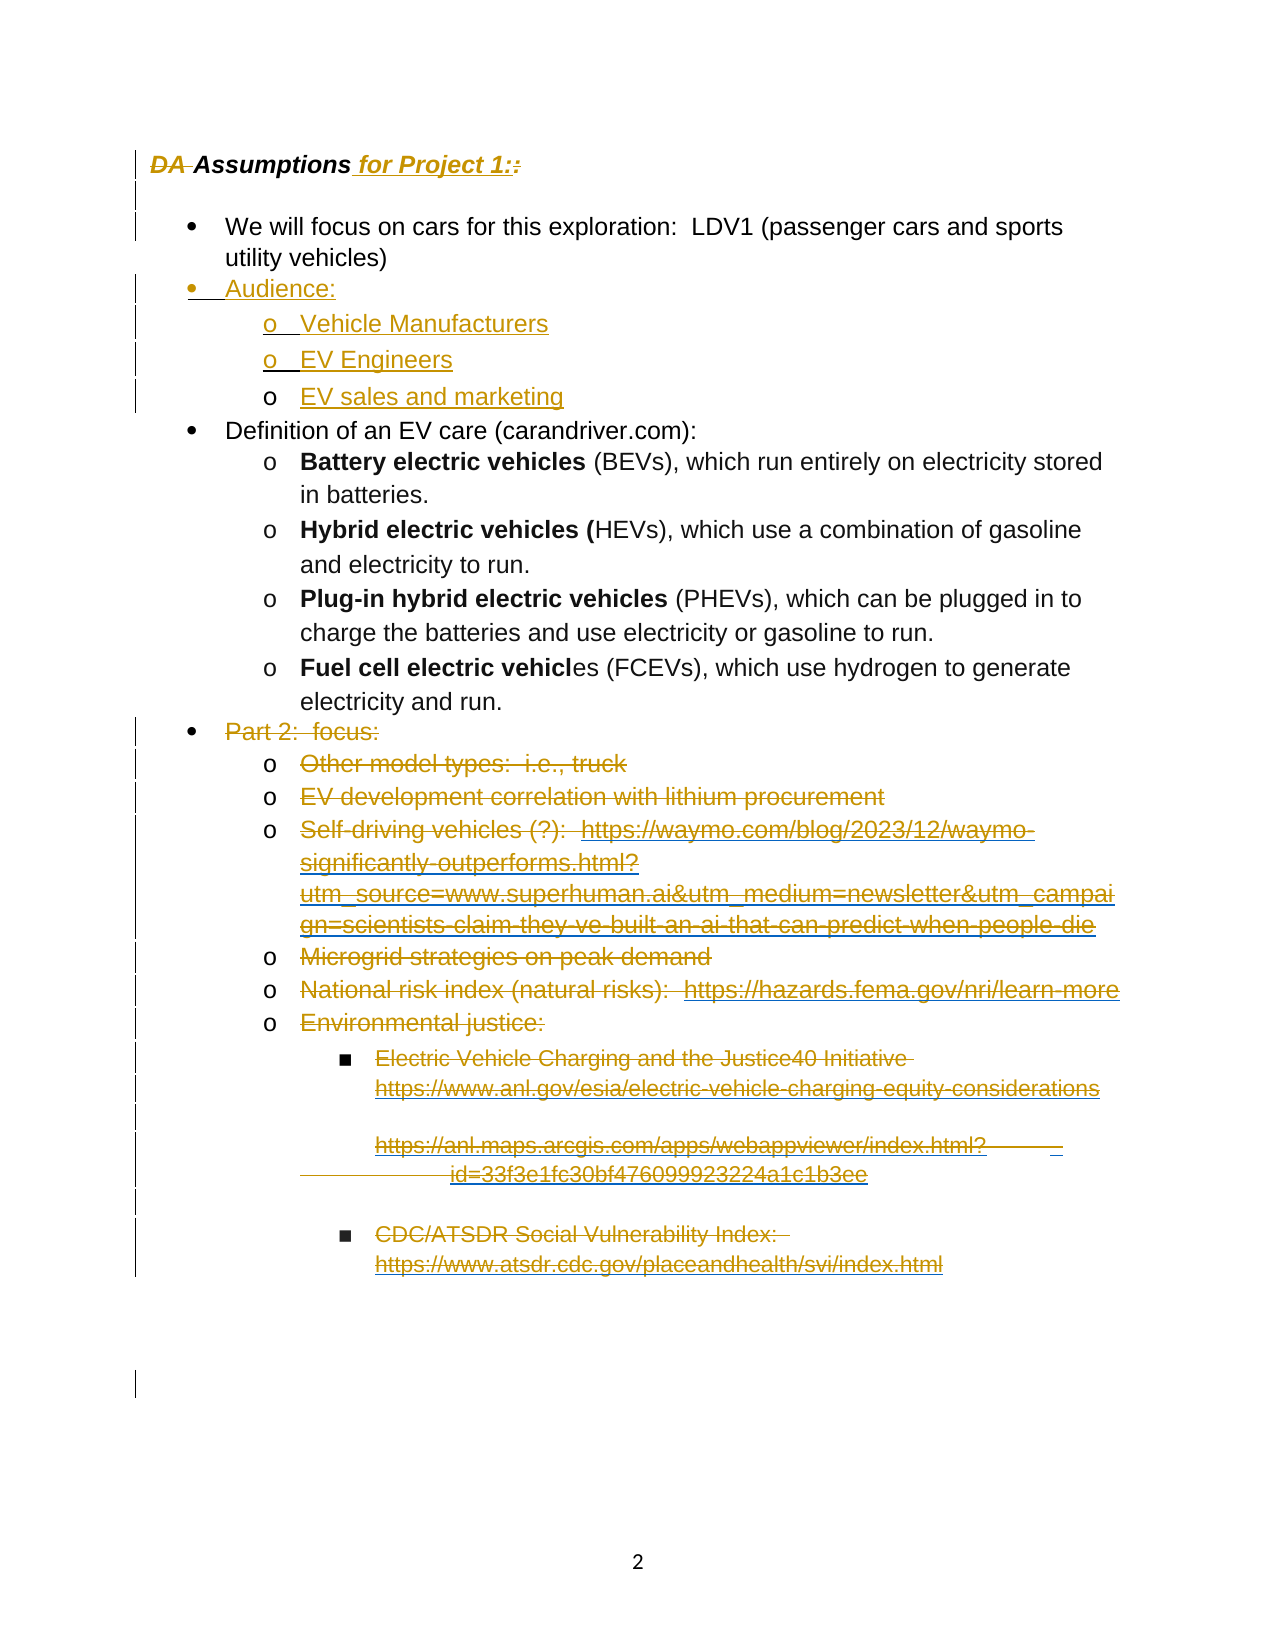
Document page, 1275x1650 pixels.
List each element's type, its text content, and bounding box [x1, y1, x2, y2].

list Fuel cell electric vehicles (FCEVs), which use hydrogen to generate electricity and run. [262, 649, 1125, 717]
list We will focus on cars for this exploration: LDV1 (passenger cars and sports utility vehicles) [187, 212, 1125, 272]
list Definition of an EV care (carandriver.com): [187, 416, 1125, 444]
list Hybrid electric vehicles (HEVs), which use a combination of gasoline and electricity to run. [262, 511, 1125, 580]
text Assumptions [150, 150, 1125, 179]
list Battery electric vehicles (BEVs), which run entirely on electricity stored in batteries. [262, 447, 1125, 509]
list Plug-in hybrid electric vehicles (PHEVs), which can be plugged in to charge the batteries and use electricity or gasoline to run. [262, 580, 1125, 649]
